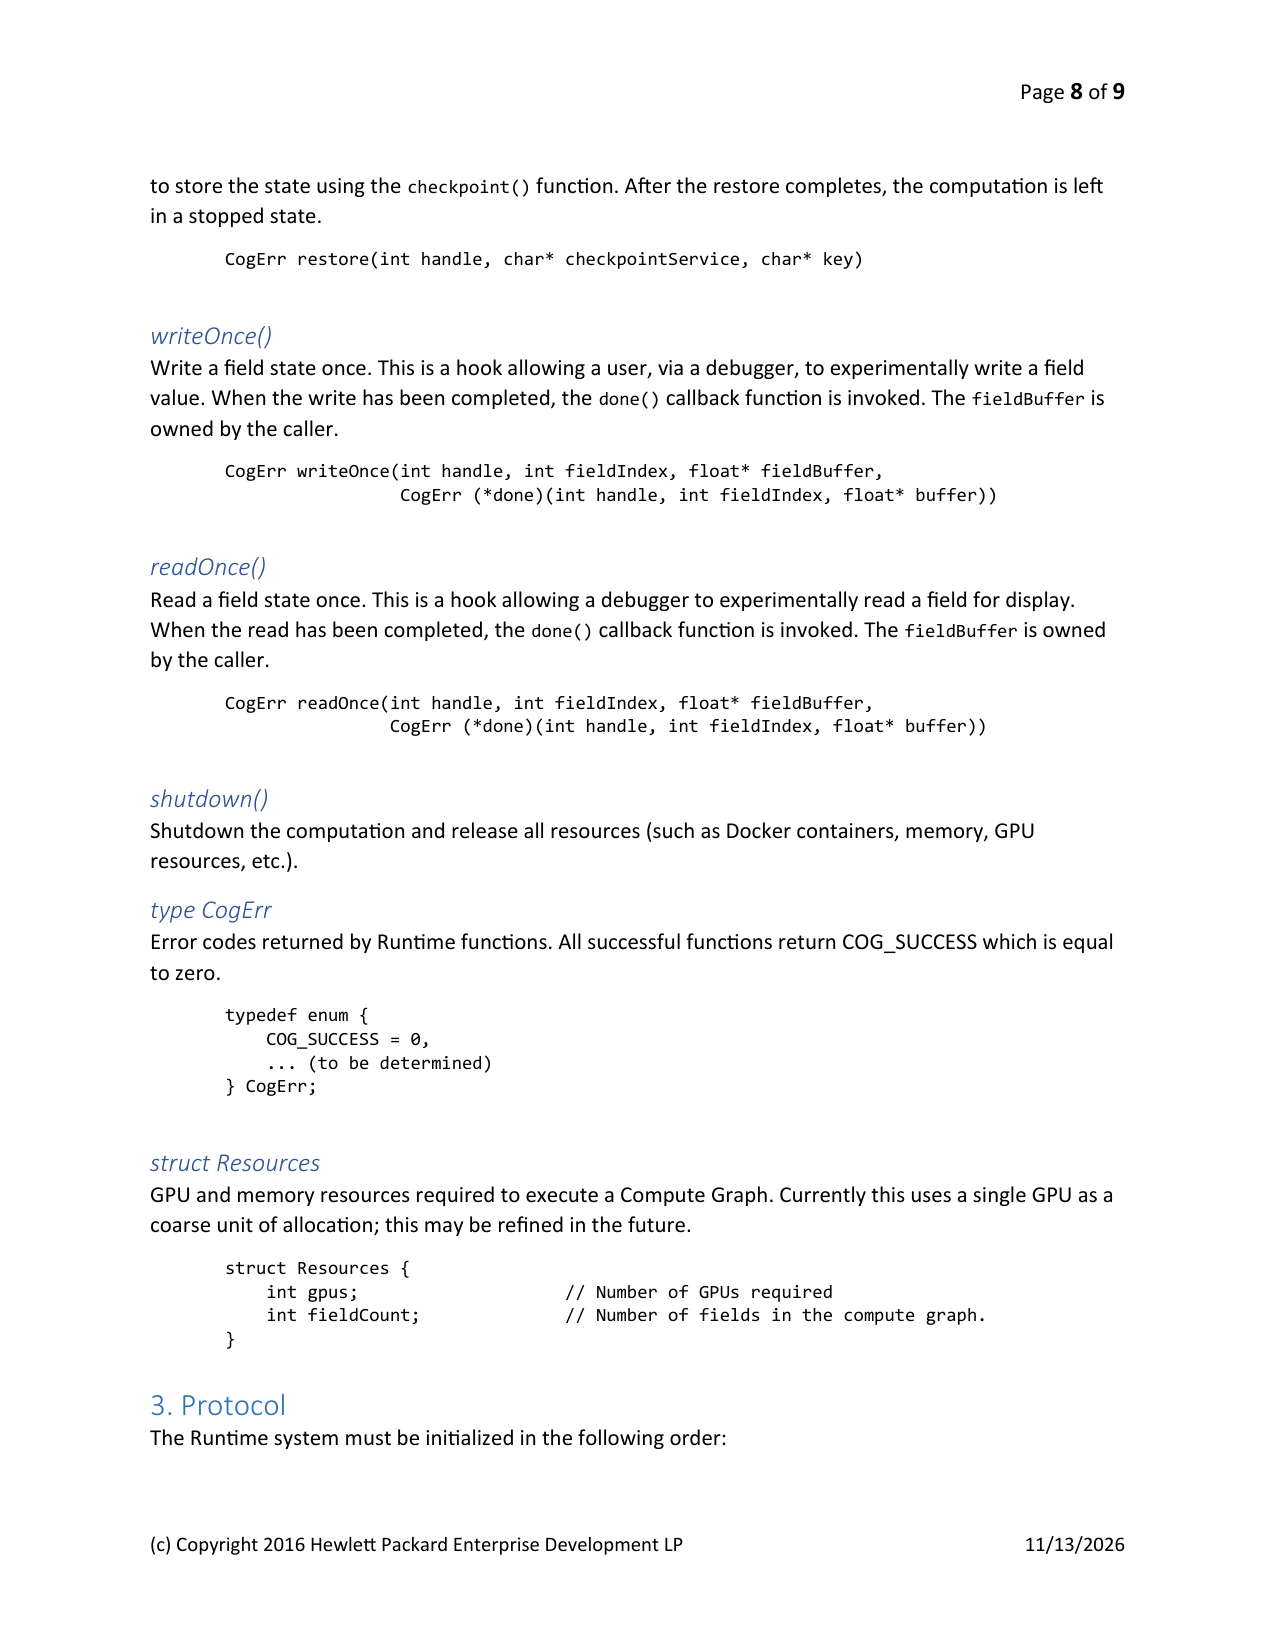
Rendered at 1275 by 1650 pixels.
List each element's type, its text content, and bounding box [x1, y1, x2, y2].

subtitle struct Resources [150, 1146, 1125, 1178]
text ... (to be determined) [225, 1052, 1125, 1074]
text COG_SUCCESS = 0, [225, 1028, 1125, 1050]
subtitle 3. Protocol [150, 1385, 1125, 1423]
subtitle type CogErr [150, 893, 1125, 925]
text typedef enum { [225, 1004, 1125, 1027]
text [150, 171, 1125, 229]
text Shutdown the computation and release all resources (such as Docker containers, memory, GPU resources, etc.). [150, 816, 1125, 874]
text CogErr restore(int handle, char* checkpointService, char* key) [225, 248, 1125, 270]
text Read a field state once. This is a hook allowing a debugger to experimentally read a field for display. When the read has been completed, the done() callback function is invoked. The fieldBuffer is owned by the caller. [150, 585, 1125, 673]
text } CogErr; [225, 1076, 1125, 1097]
text The Runtime system must be initialized in the following order: [150, 1423, 1125, 1451]
text Write a field state once. This is a hook allowing a user, via a debugger, to experimentally write a field value. When the write has been completed, the done() callback function is invoked. The fieldBuffer is owned by the caller. [150, 353, 1125, 442]
text struct Resources { [225, 1257, 1125, 1279]
subtitle readOnce() [150, 550, 1125, 582]
subtitle writeOnce() [150, 319, 1125, 351]
text Error codes returned by Runtime functions. All successful functions return COG_SUCCESS which is equal to zero. [150, 927, 1125, 986]
text CogErr (*done)(int handle, int fieldIndex, float* buffer)) [225, 484, 1125, 506]
text int gpus; // Number of GPUs required [225, 1281, 1125, 1303]
text GPU and memory resources required to execute a Compute Graph. Currently this uses a single GPU as a coarse unit of allocation; this may be refined in the future. [150, 1180, 1125, 1238]
text int fieldCount; // Number of fields in the compute graph. [225, 1305, 1125, 1327]
text CogErr writeOnce(int handle, int fieldIndex, float* fieldBuffer, [225, 461, 1125, 482]
text CogErr readOnce(int handle, int fieldIndex, float* fieldBuffer, [225, 692, 1125, 714]
text CogErr (*done)(int handle, int fieldIndex, float* buffer)) [225, 716, 1125, 738]
subtitle shutdown() [150, 782, 1125, 814]
text } [225, 1328, 1125, 1350]
